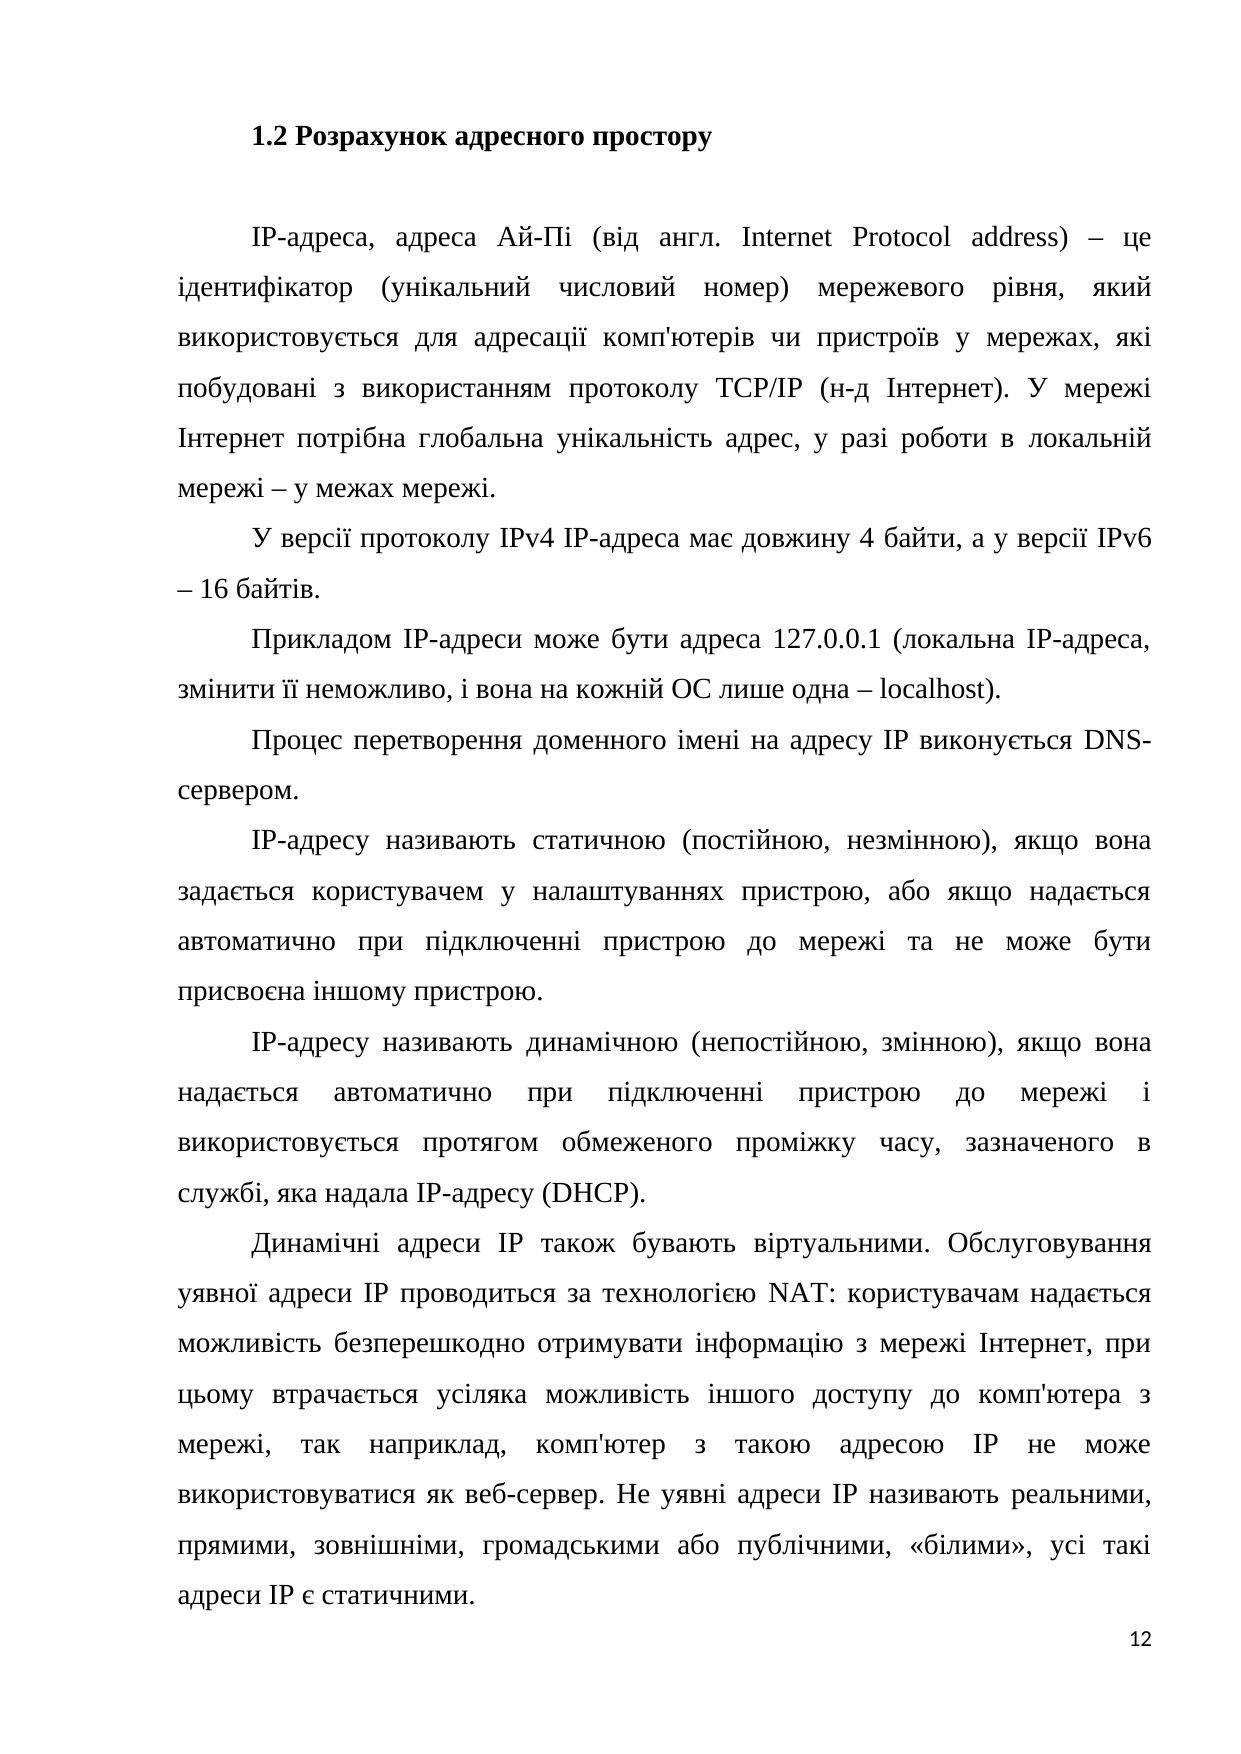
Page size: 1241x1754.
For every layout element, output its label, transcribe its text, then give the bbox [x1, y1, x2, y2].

text IP-адреса, адреса Ай-Пі (від англ. Internet Protocol address) – це ідентифікатор (унікальний числовий номер) мережевого рівня, який використовується для адресації комп'ютерів чи пристроїв у мережах, які побудовані з використанням протоколу TCP/IP (н-д Інтернет). У мережі Інтернет потрібна глобальна унікальність адрес, у разі роботи в локальній мережі – у межах мережі. [177, 219, 1152, 504]
text Процес перетворення доменного імені на адресу IP виконується DNS-сервером. [177, 722, 1152, 806]
text IP-адресу називають статичною (постійною, незмінною), якщо вона задається користувачем у налаштуваннях пристрою, або якщо надається автоматично при підключенні пристрою до мережі та не може бути присвоєна іншому пристрою. [177, 822, 1152, 1007]
text 1.2 Розрахунок адресного простору [251, 118, 1152, 152]
text IP-адресу називають динамічною (непостійною, змінною), якщо вона надається автоматично при підключенні пристрою до мережі і використовується протягом обмеженого проміжку часу, зазначеного в службі, яка надала IP-адресу (DHCP). [177, 1024, 1152, 1208]
text У версії протоколу IPv4 IP-адреса має довжину 4 байти, а у версії IPv6 – 16 байтів. [177, 521, 1152, 604]
text Динамічні адреси IP також бувають віртуальними. Обслуговування уявної адреси IP проводиться за технологією NAT: користувачам надається можливість безперешкодно отримувати інформацію з мережі Інтернет, при цьому втрачається усіляка можливість іншого доступу до комп'ютера з мережі, так наприклад, комп'ютер з такою адресою IP не може використовуватися як веб-сервер. Не уявні адреси ІР називають реальними, прямими, зовнішніми, громадськими або публічними, «білими», усі такі адреси IP є статичними. [177, 1225, 1152, 1611]
text Прикладом IP-адреси може бути адреса 127.0.0.1 (локальна IP-адреса, змінити її неможливо, і вона на кожній ОС лише одна – localhost). [177, 621, 1152, 705]
